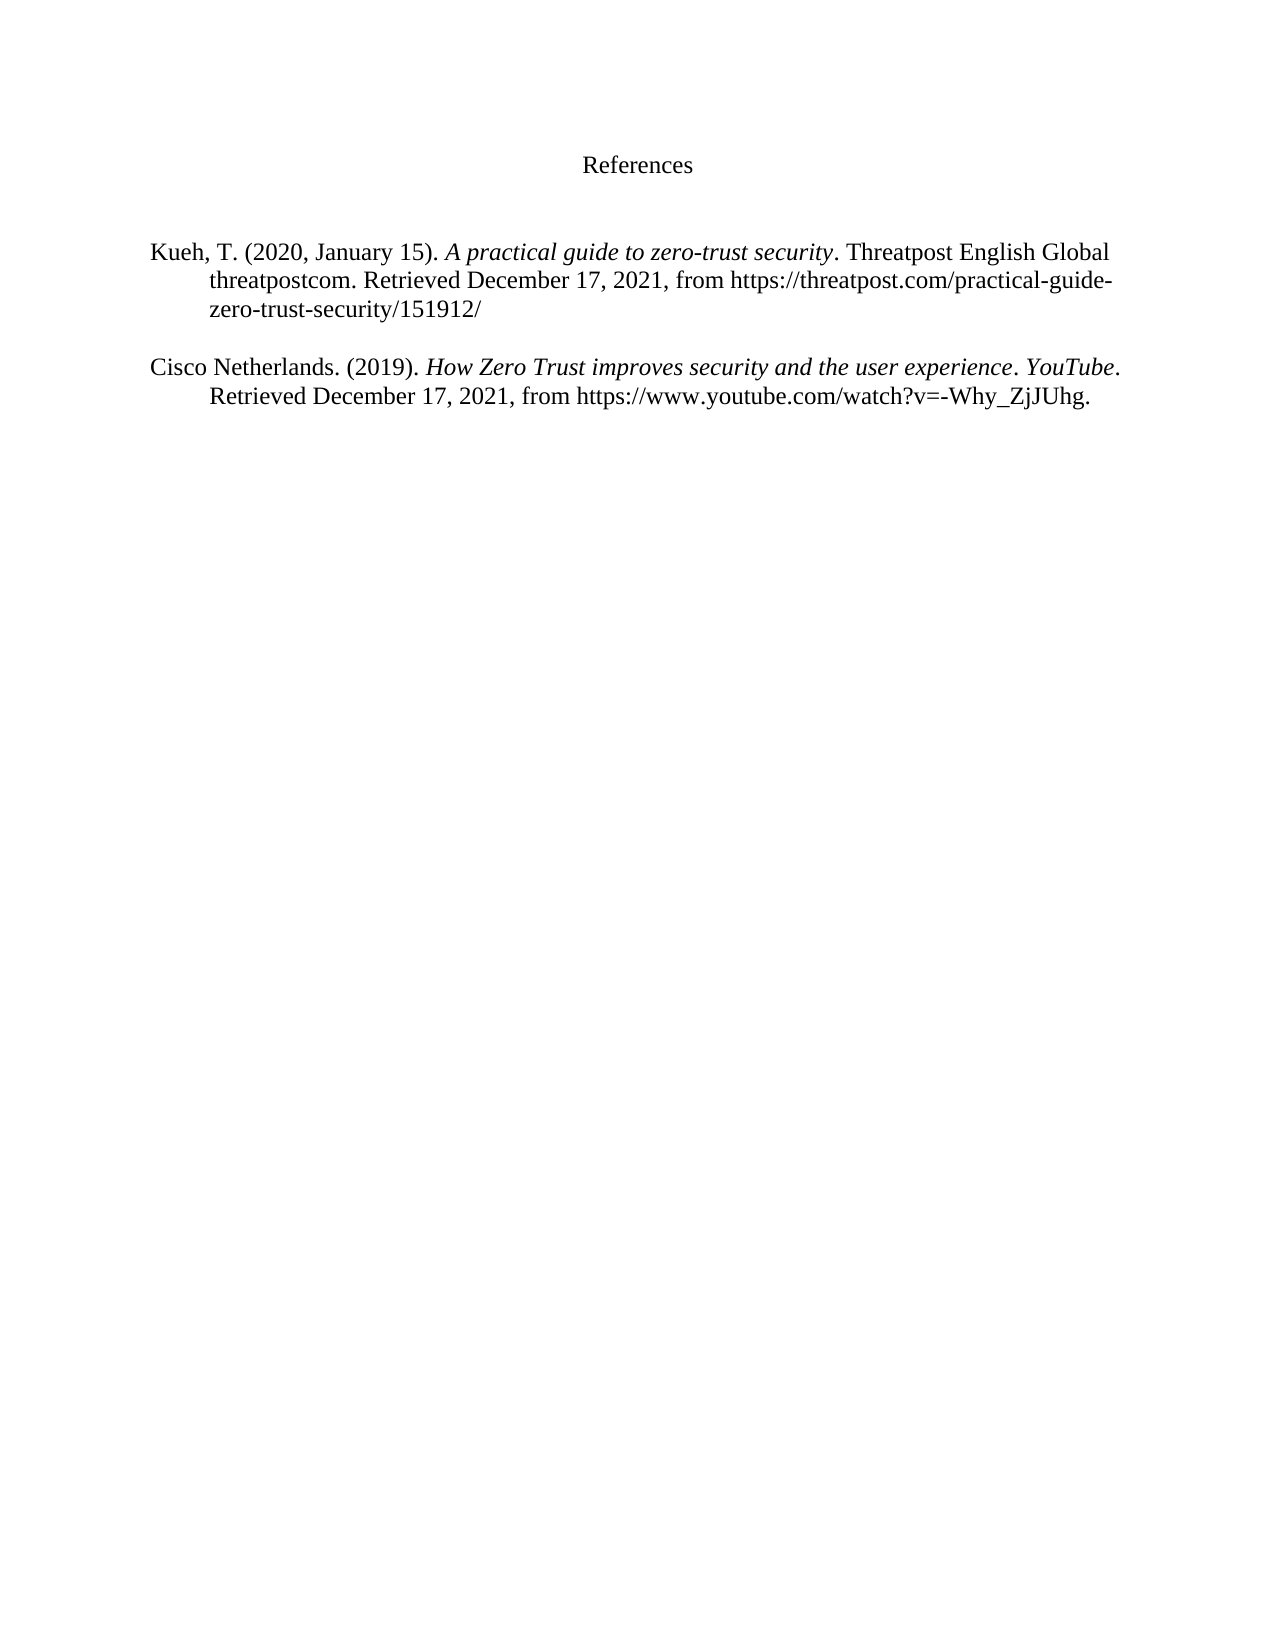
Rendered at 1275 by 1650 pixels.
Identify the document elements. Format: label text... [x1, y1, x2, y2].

text Cisco Netherlands. (2019). How Zero Trust improves security and the user experience. YouTube. Retrieved December 17, 2021, from https://www.youtube.com/watch?v=-Why_ZjJUhg. [150, 352, 1125, 409]
text References [150, 150, 1125, 179]
text Kueh, T. (2020, January 15). A practical guide to zero-trust security. Threatpost English Global threatpostcom. Retrieved December 17, 2021, from https://threatpost.com/practical-guide-zero-trust-security/151912/ [150, 237, 1125, 323]
